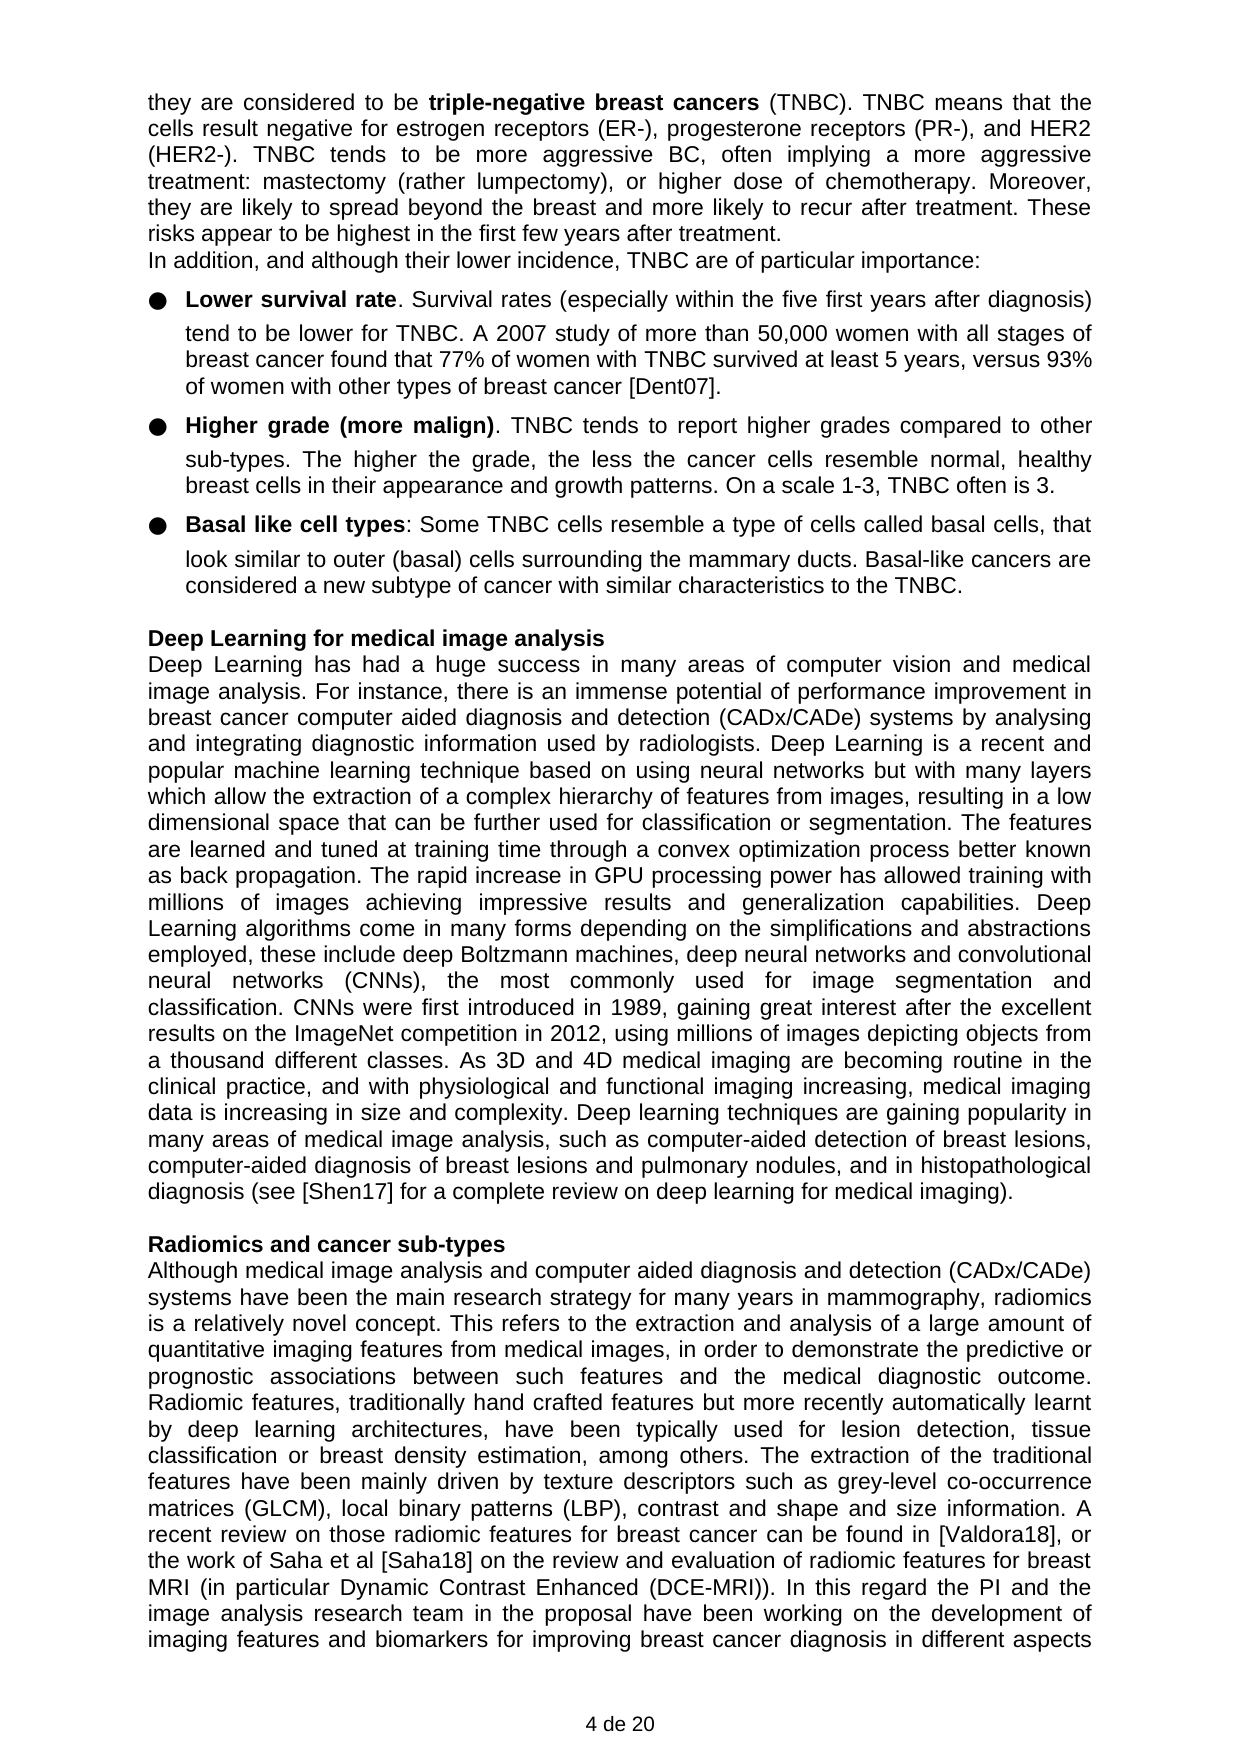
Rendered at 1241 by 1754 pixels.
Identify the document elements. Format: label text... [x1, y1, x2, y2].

text In addition, and although their lower incidence, TNBC are of particular importance: [148, 247, 1092, 273]
list Higher grade (more malign). TNBC tends to report higher grades compared to other sub-types. The higher the grade, the less the cancer cells resemble normal, healthy breast cells in their appearance and growth patterns. On a scale 1-3, TNBC often is 3. [148, 399, 1092, 499]
text Deep Learning for medical image analysis [148, 625, 1092, 651]
text Radiomics and cancer sub-types [148, 1231, 1092, 1257]
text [148, 89, 1092, 247]
text Deep Learning has had a huge success in many areas of computer vision and medical image analysis. For instance, there is an immense potential of performance improvement in breast cancer computer aided diagnosis and detection (CADx/CADe) systems by analysing and integrating diagnostic information used by radiologists. Deep Learning is a recent and popular machine learning technique based on using neural networks but with many layers which allow the extraction of a complex hierarchy of features from images, resulting in a low dimensional space that can be further used for classification or segmentation. The features are learned and tuned at training time through a convex optimization process better known as back propagation. The rapid increase in GPU processing power has allowed training with millions of images achieving impressive results and generalization capabilities. Deep Learning algorithms come in many forms depending on the simplifications and abstractions employed, these include deep Boltzmann machines, deep neural networks and convolutional neural networks (CNNs), the most commonly used for image segmentation and classification. CNNs were first introduced in 1989, gaining great interest after the excellent results on the ImageNet competition in 2012, using millions of images depicting objects from a thousand different classes. As 3D and 4D medical imaging are becoming routine in the clinical practice, and with physiological and functional imaging increasing, medical imaging data is increasing in size and complexity. Deep learning techniques are gaining popularity in many areas of medical image analysis, such as computer-aided detection of breast lesions, computer-aided diagnosis of breast lesions and pulmonary nodules, and in histopathological diagnosis (see [Shen17] for a complete review on deep learning for medical imaging). [148, 651, 1092, 1205]
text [148, 1257, 1092, 1653]
list Lower survival rate. Survival rates (especially within the five first years after diagnosis) tend to be lower for TNBC. A 2007 study of more than 50,000 women with all stages of breast cancer found that 77% of women with TNBC survived at least 5 years, versus 93% of women with other types of breast cancer [Dent07]. [148, 273, 1092, 399]
list Basal like cell types: Some TNBC cells resemble a type of cells called basal cells, that look similar to outer (basal) cells surrounding the mammary ducts. Basal-like cancers are considered a new subtype of cancer with similar characteristics to the TNBC. [148, 499, 1092, 598]
